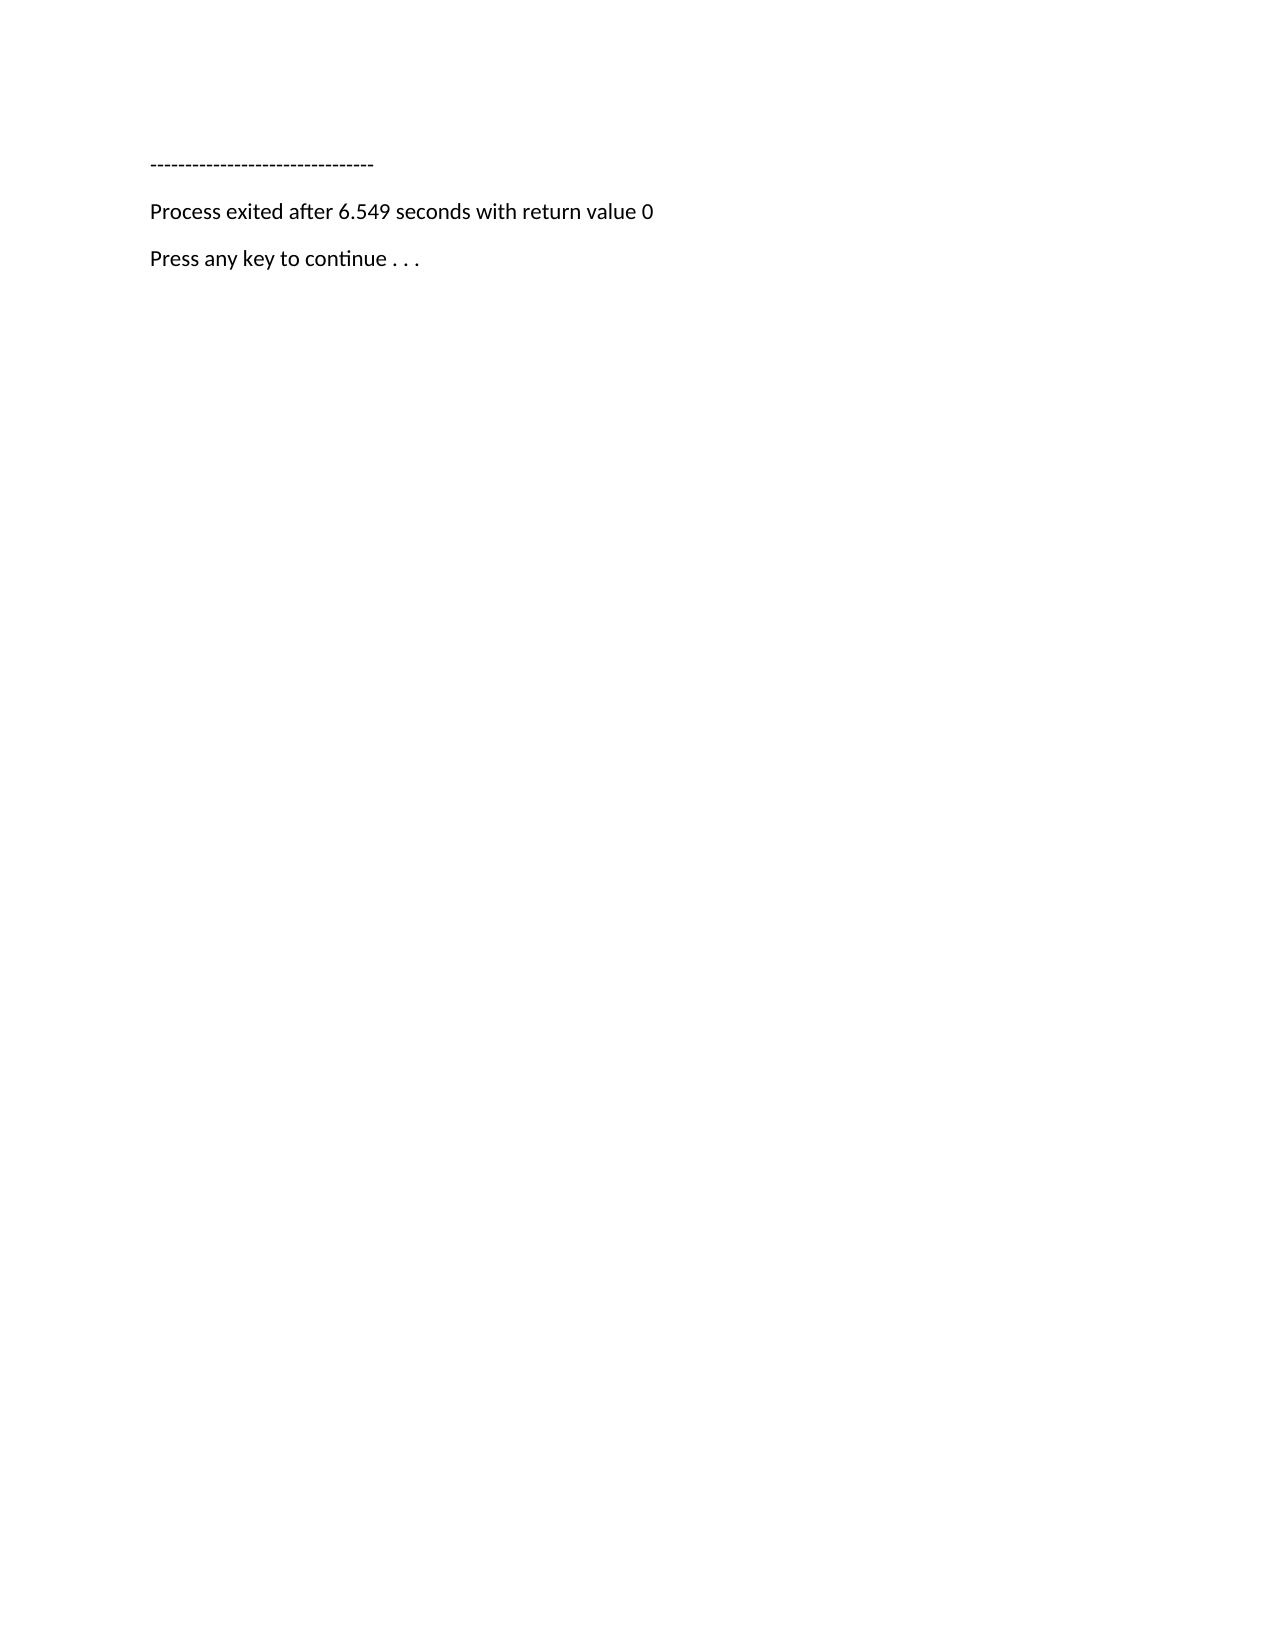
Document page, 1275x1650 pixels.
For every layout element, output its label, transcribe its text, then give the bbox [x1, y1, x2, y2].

text Process exited after 6.549 seconds with return value 0 [150, 197, 1125, 225]
text -------------------------------- [150, 150, 1125, 178]
text Press any key to continue . . . [150, 244, 1125, 272]
